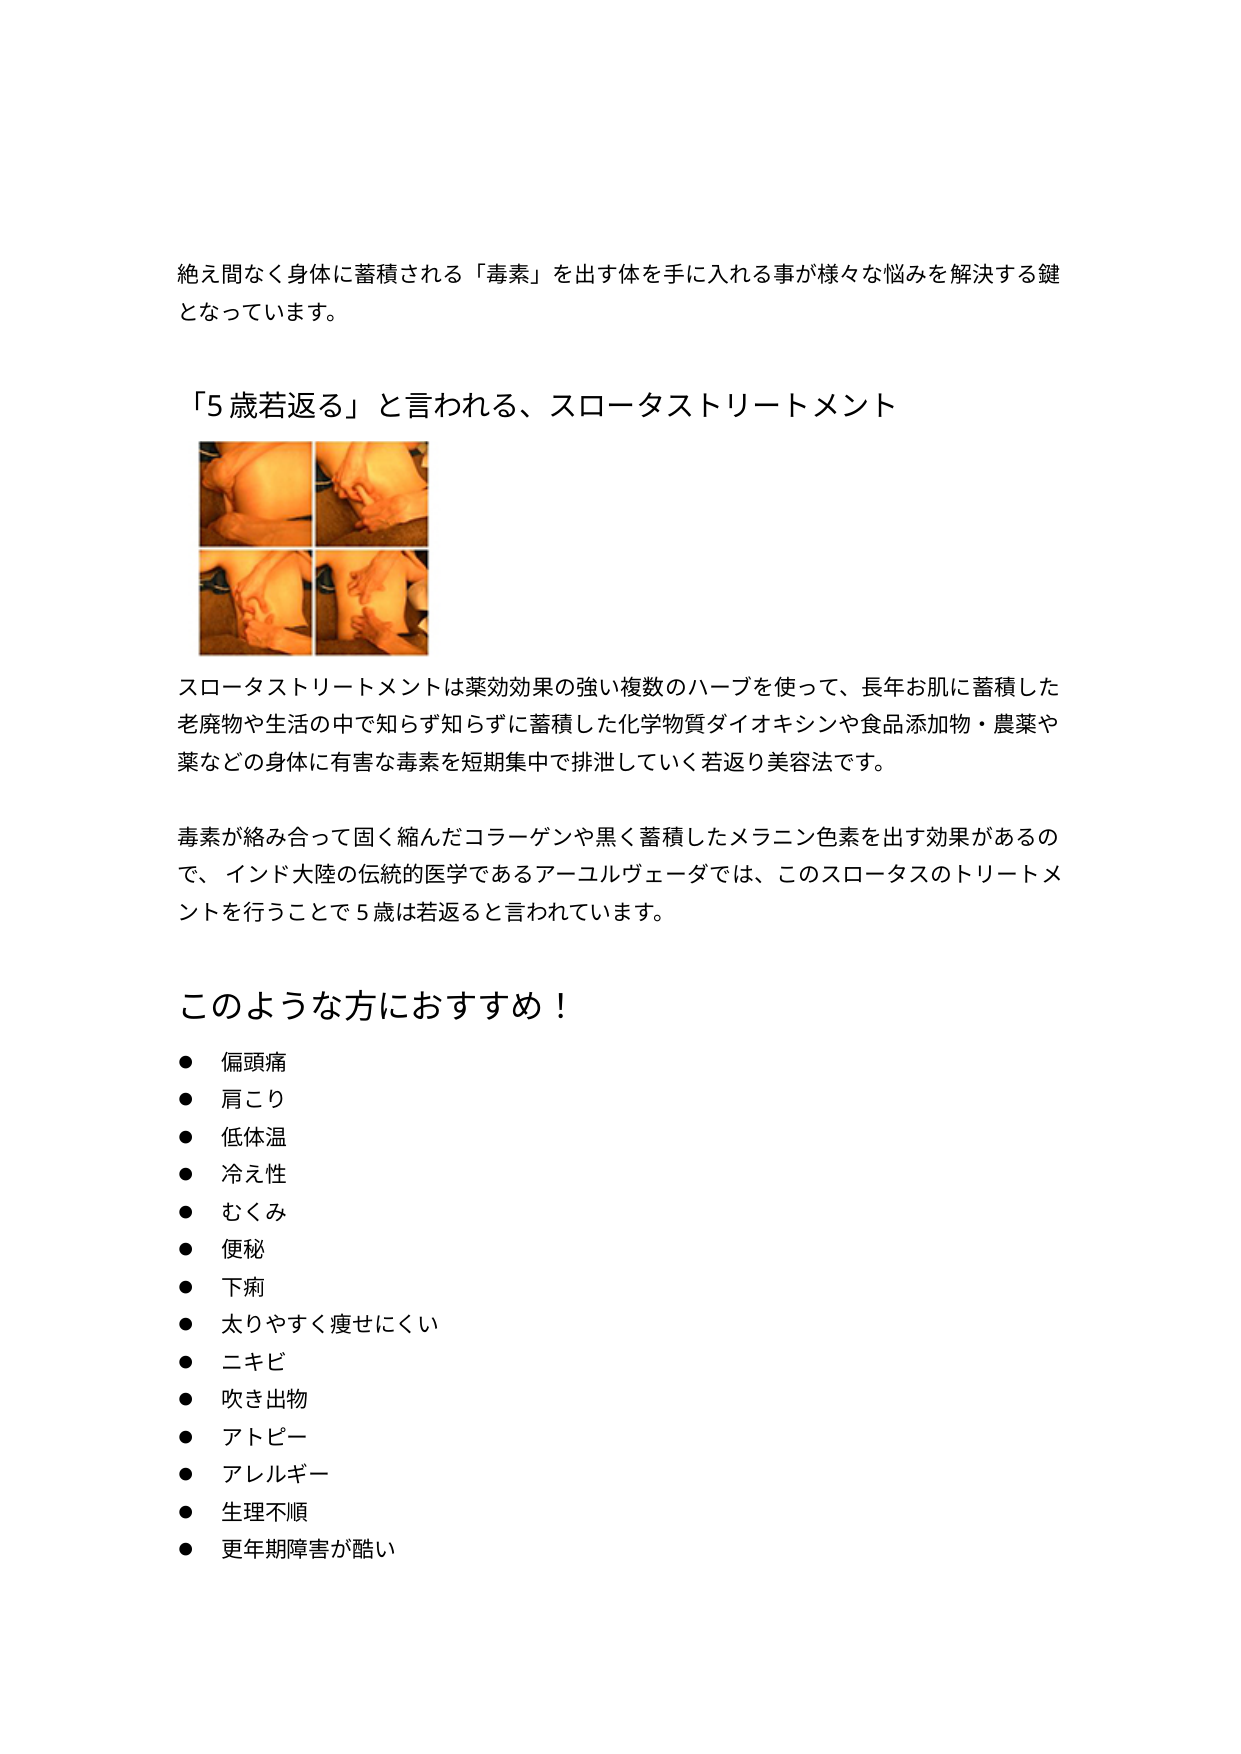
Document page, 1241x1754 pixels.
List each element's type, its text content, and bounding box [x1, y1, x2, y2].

list むくみ [177, 1192, 1063, 1229]
list 偏頭痛 [177, 1042, 1063, 1079]
list 太りやすく痩せにくい [177, 1304, 1063, 1342]
text 毒素が絡み合って固く縮んだコラーゲンや黒く蓄積したメラニン色素を出す効果があるので、 インド大陸の伝統的医学であるアーユルヴェーダでは、このスロータスのトリートメントを行うことで5歳は若返ると言われています。 [177, 817, 1063, 929]
list ニキビ [177, 1342, 1063, 1379]
list アレルギー [177, 1454, 1063, 1492]
text スロータストリートメントは薬効効果の強い複数のハーブを使って、長年お肌に蓄積した老廃物や生活の中で知らず知らずに蓄積した化学物質ダイオキシンや食品添加物・農薬や薬などの身体に有害な毒素を短期集中で排泄していく若返り美容法です。 [177, 667, 1063, 779]
list 吹き出物 [177, 1379, 1063, 1417]
list 低体温 [177, 1117, 1063, 1154]
list アトピー [177, 1417, 1063, 1454]
list 便秘 [177, 1229, 1063, 1267]
list 生理不順 [177, 1492, 1063, 1529]
list 肩こり [177, 1079, 1063, 1117]
list 冷え性 [177, 1154, 1063, 1192]
text 「5歳若返る」と言われる、スロータストリートメント [177, 367, 1063, 442]
list 更年期障害が酷い [177, 1529, 1063, 1567]
picture [177, 441, 448, 658]
text 絶え間なく身体に蓄積される「毒素」を出す体を手に入れる事が様々な悩みを解決する鍵となっています。 [177, 254, 1063, 329]
text このような方におすすめ！ [177, 967, 1063, 1042]
list 下痢 [177, 1267, 1063, 1304]
